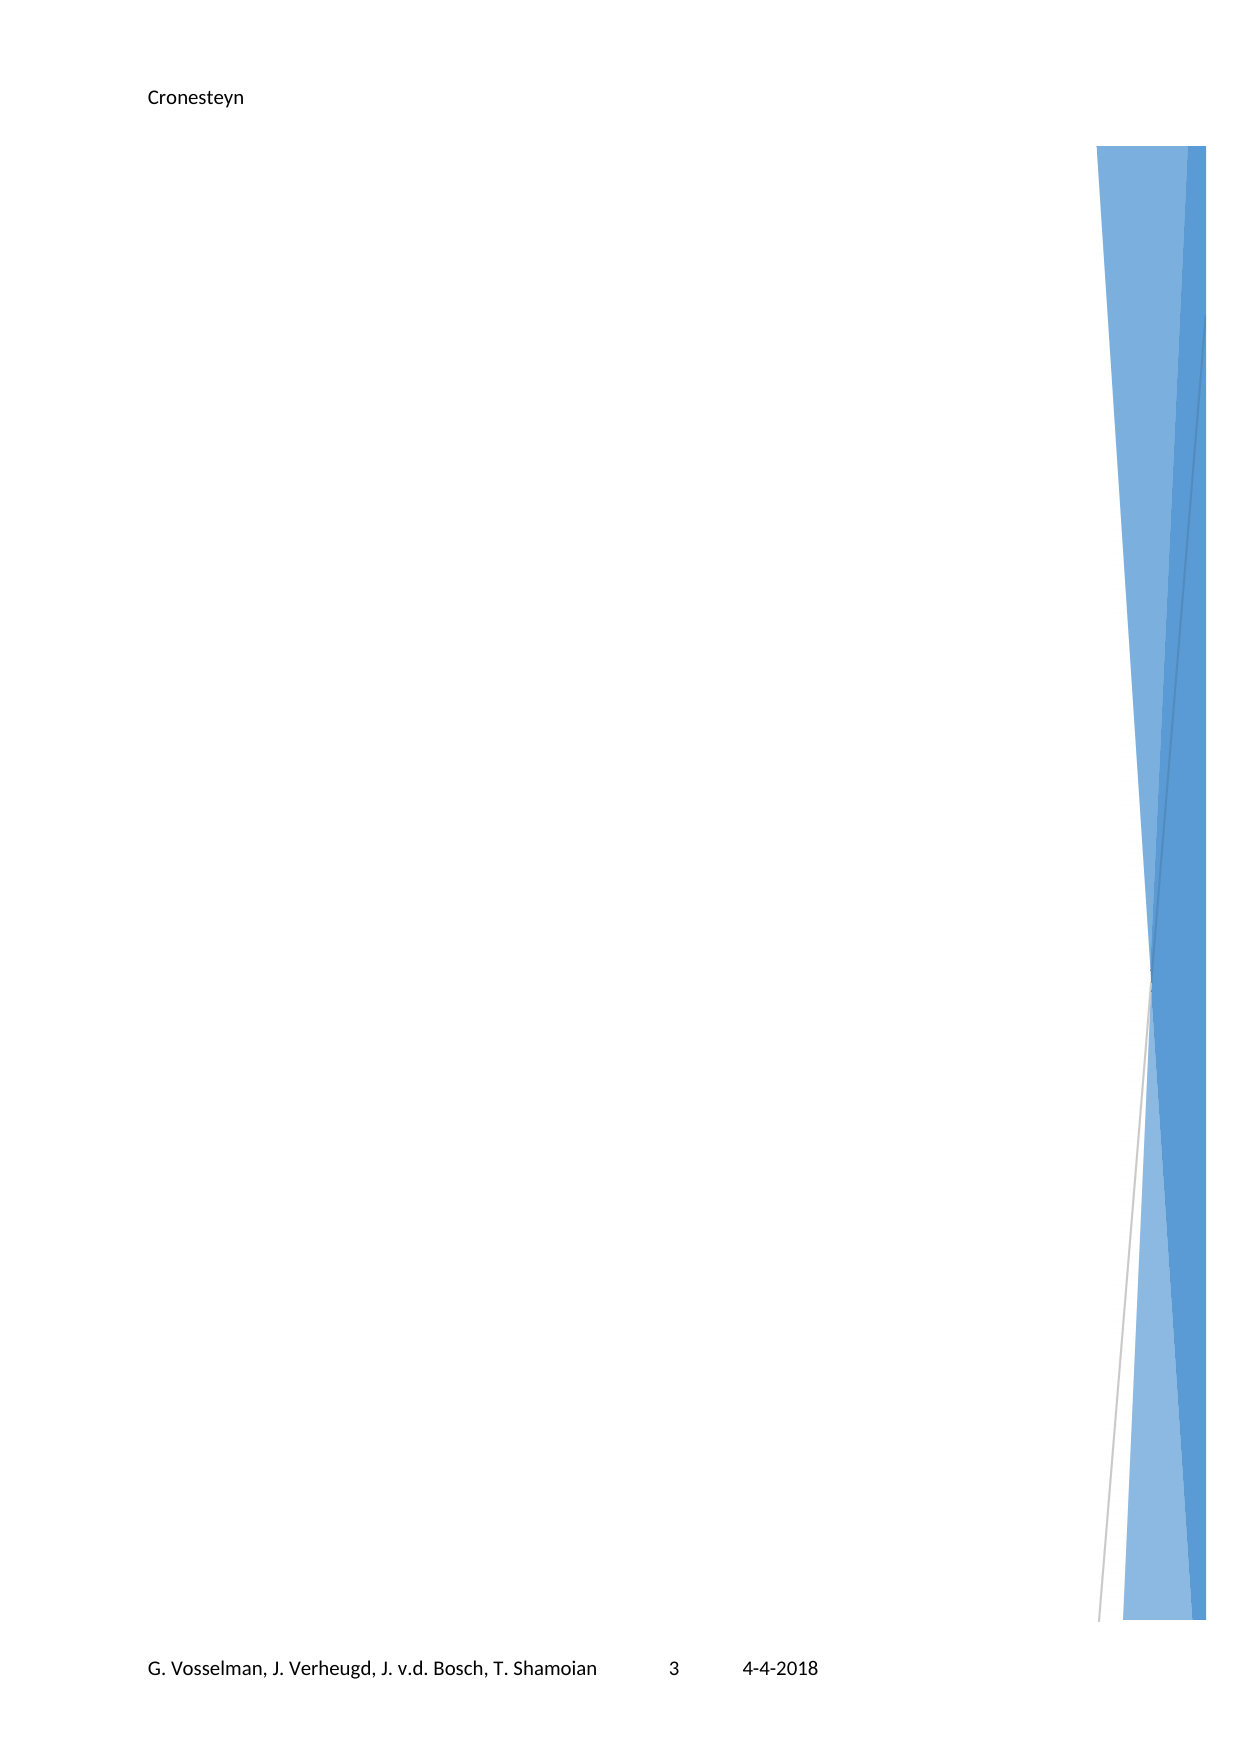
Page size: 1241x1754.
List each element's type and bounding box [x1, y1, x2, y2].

picture [1093, 146, 1207, 1622]
